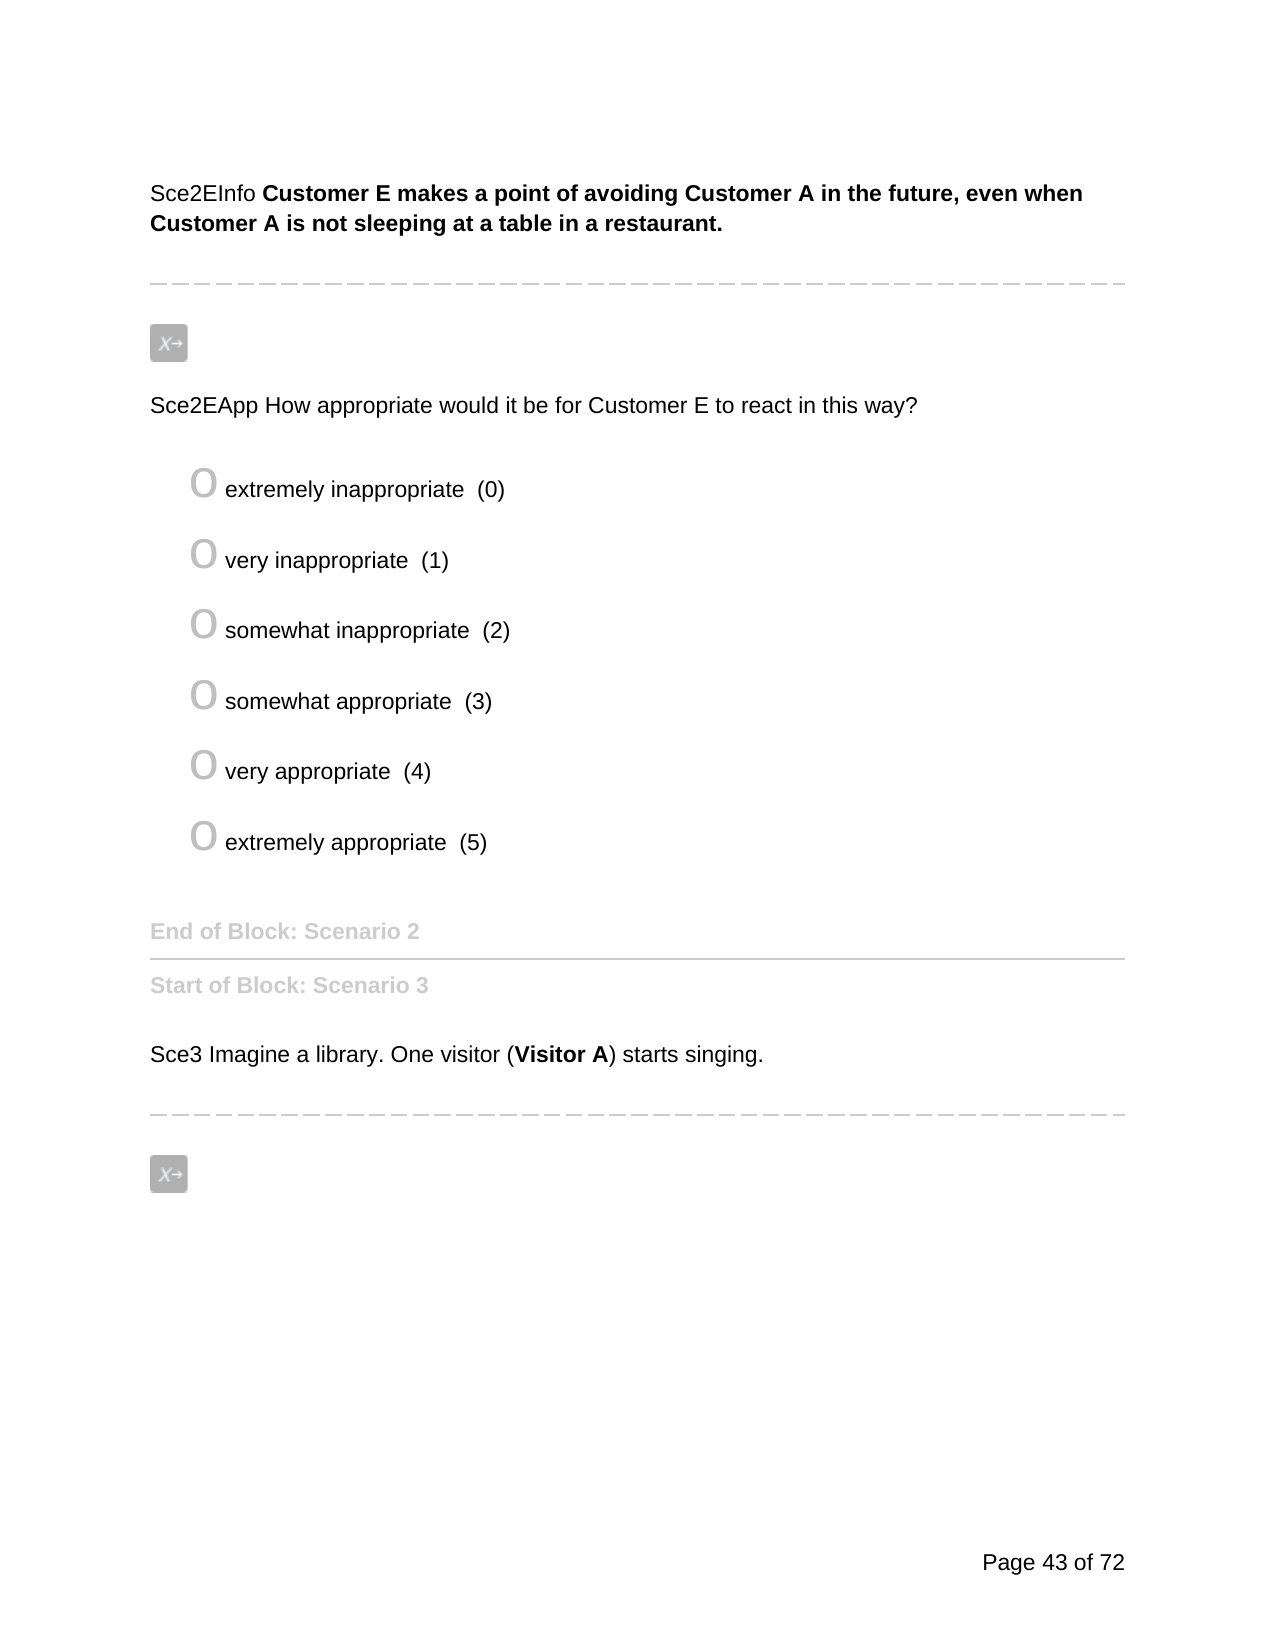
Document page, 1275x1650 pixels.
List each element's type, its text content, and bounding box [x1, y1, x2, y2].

text End of Block: Scenario 2 [150, 918, 1125, 944]
list somewhat inappropriate (2) [187, 593, 1125, 655]
text Start of Block: Scenario 3 [150, 972, 1125, 999]
list extremely inappropriate (0) [187, 452, 1125, 514]
list very appropriate (4) [187, 734, 1125, 796]
picture [150, 1155, 188, 1193]
list extremely appropriate (5) [187, 805, 1125, 866]
list somewhat appropriate (3) [187, 664, 1125, 725]
picture [150, 324, 188, 362]
text Sce2EApp How appropriate would it be for Customer E to react in this way? [150, 392, 1125, 448]
text Sce3 Imagine a library. One visitor (Visitor A) starts singing. [150, 1041, 1125, 1068]
text Sce2EInfo Customer E makes a point of avoiding Customer A in the future, even when Customer A is not sleeping at a table in a restaurant. [150, 180, 1125, 237]
list very inappropriate (1) [187, 523, 1125, 584]
